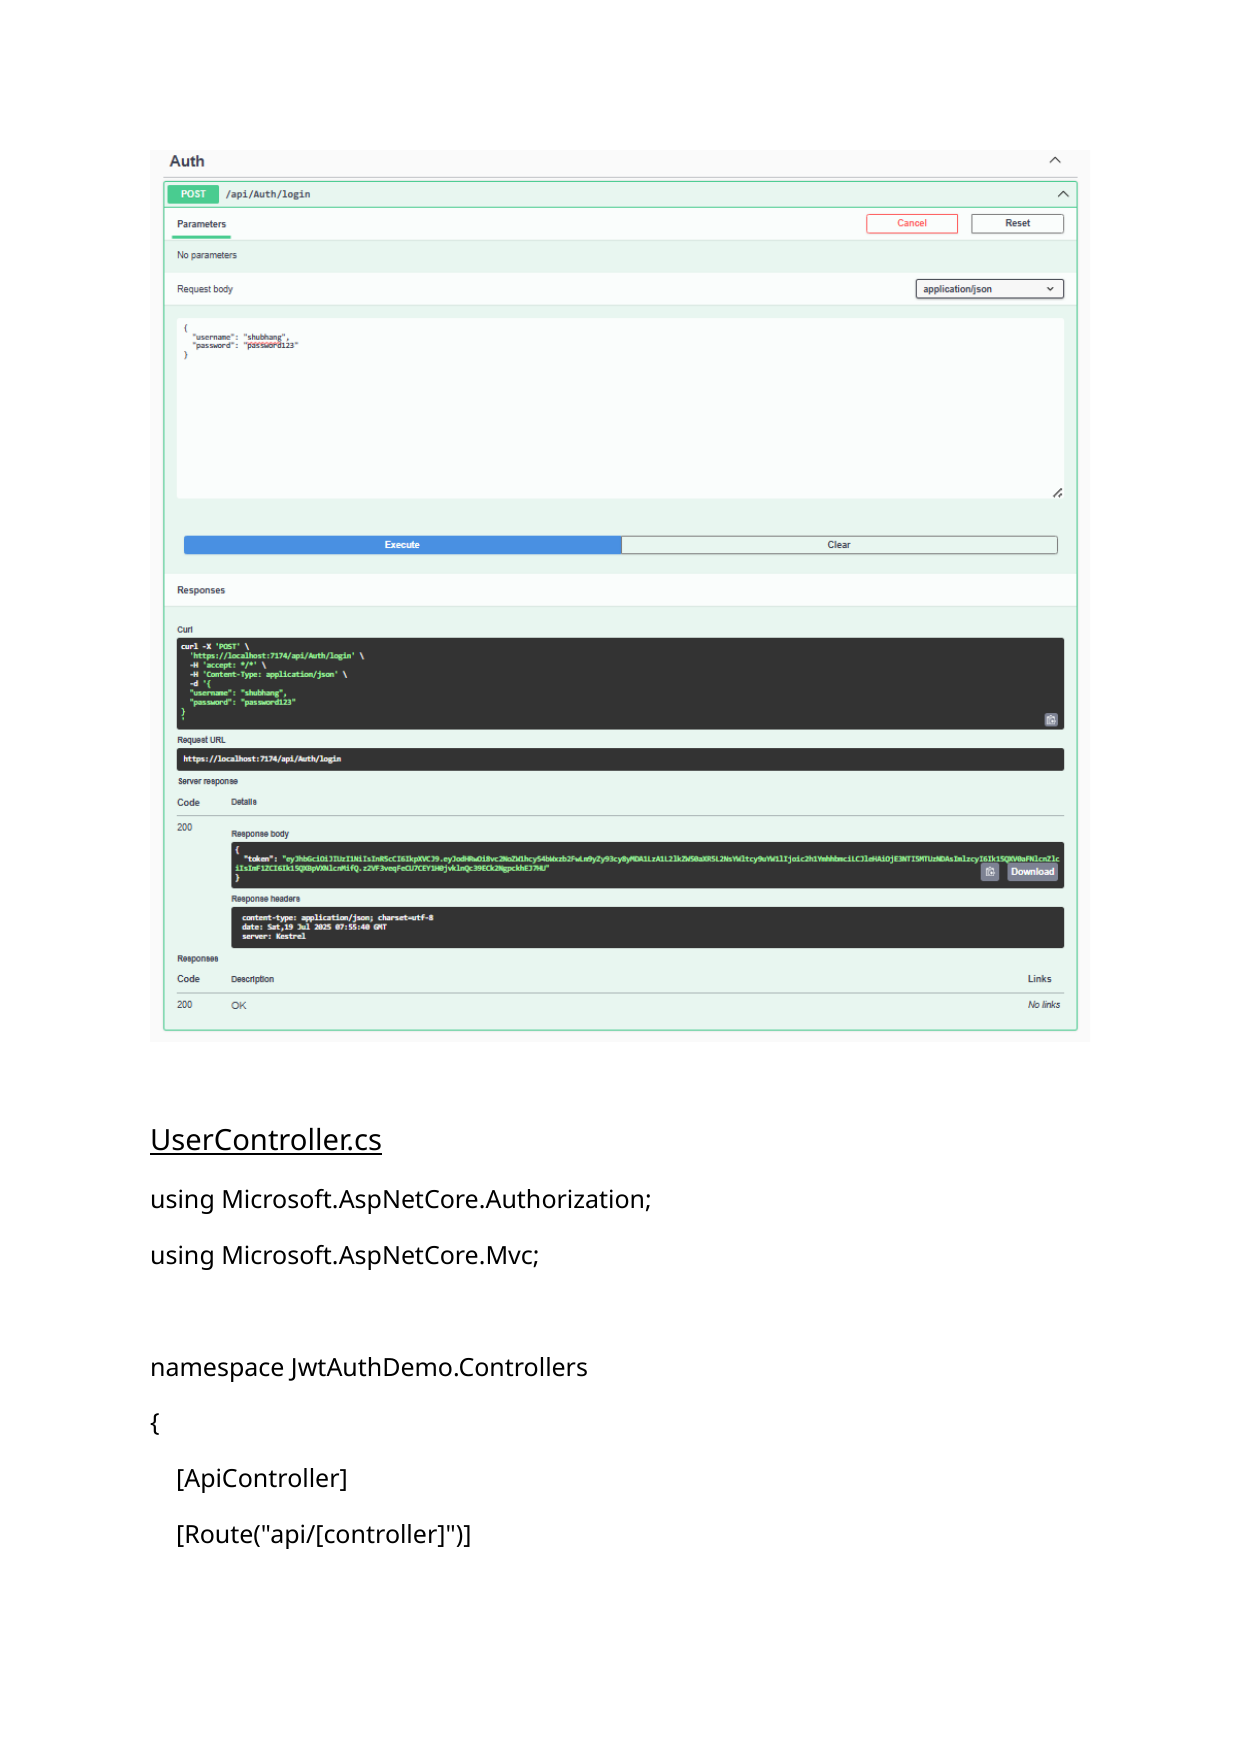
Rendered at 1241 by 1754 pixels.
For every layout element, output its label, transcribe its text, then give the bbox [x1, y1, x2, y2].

text [ApiController] [150, 1461, 1090, 1495]
text [Route("api/[controller]")] [150, 1517, 1090, 1551]
text using Microsoft.AspNetCore.Authorization; [150, 1182, 1090, 1216]
picture [150, 150, 1091, 1042]
text { [150, 1405, 1090, 1439]
text namespace JwtAuthDemo.Controllers [150, 1349, 1090, 1383]
text UserController.cs [150, 1119, 1090, 1159]
text using Microsoft.AspNetCore.Mvc; [150, 1237, 1090, 1272]
